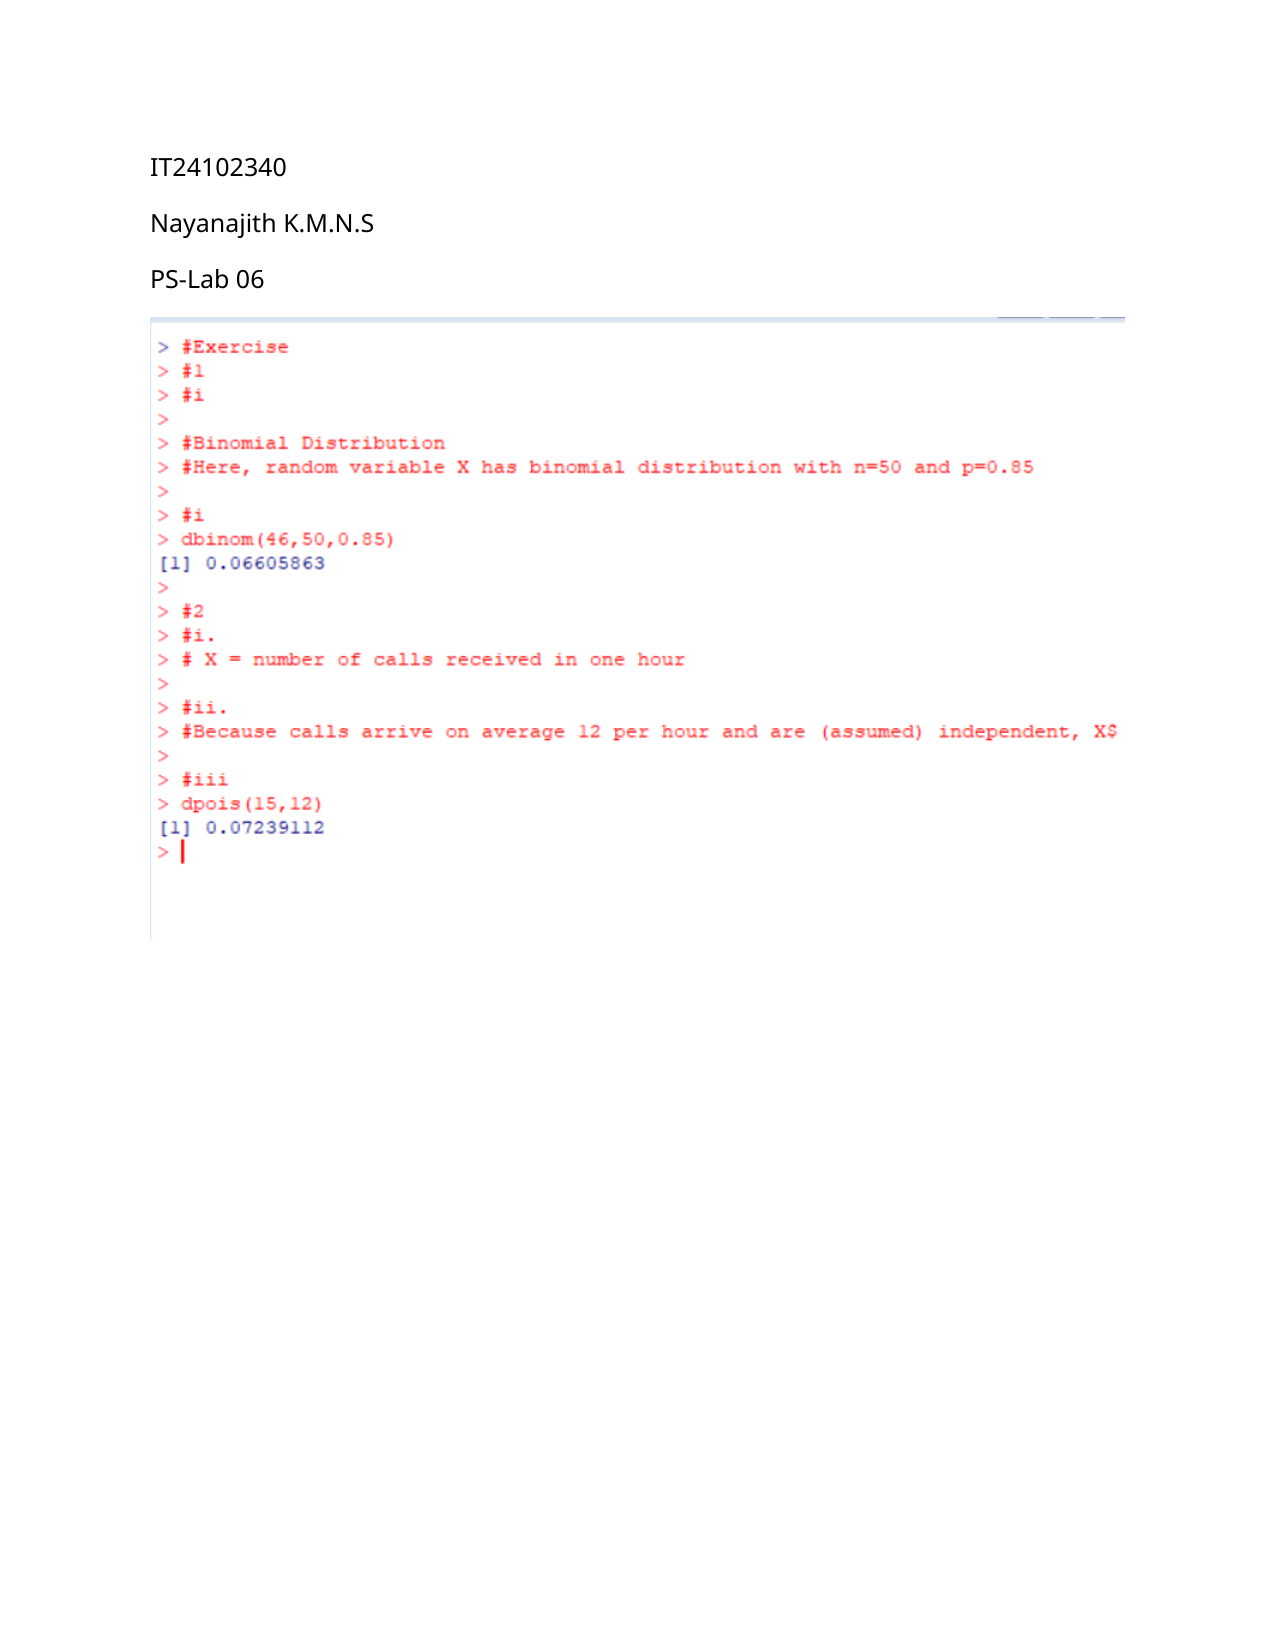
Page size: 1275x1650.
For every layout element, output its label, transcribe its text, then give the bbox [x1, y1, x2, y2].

text PS-Lab 06 [150, 262, 1125, 296]
text Nayanajith K.M.N.S [150, 206, 1125, 240]
picture [150, 317, 1125, 941]
text IT24102340 [150, 150, 1125, 184]
